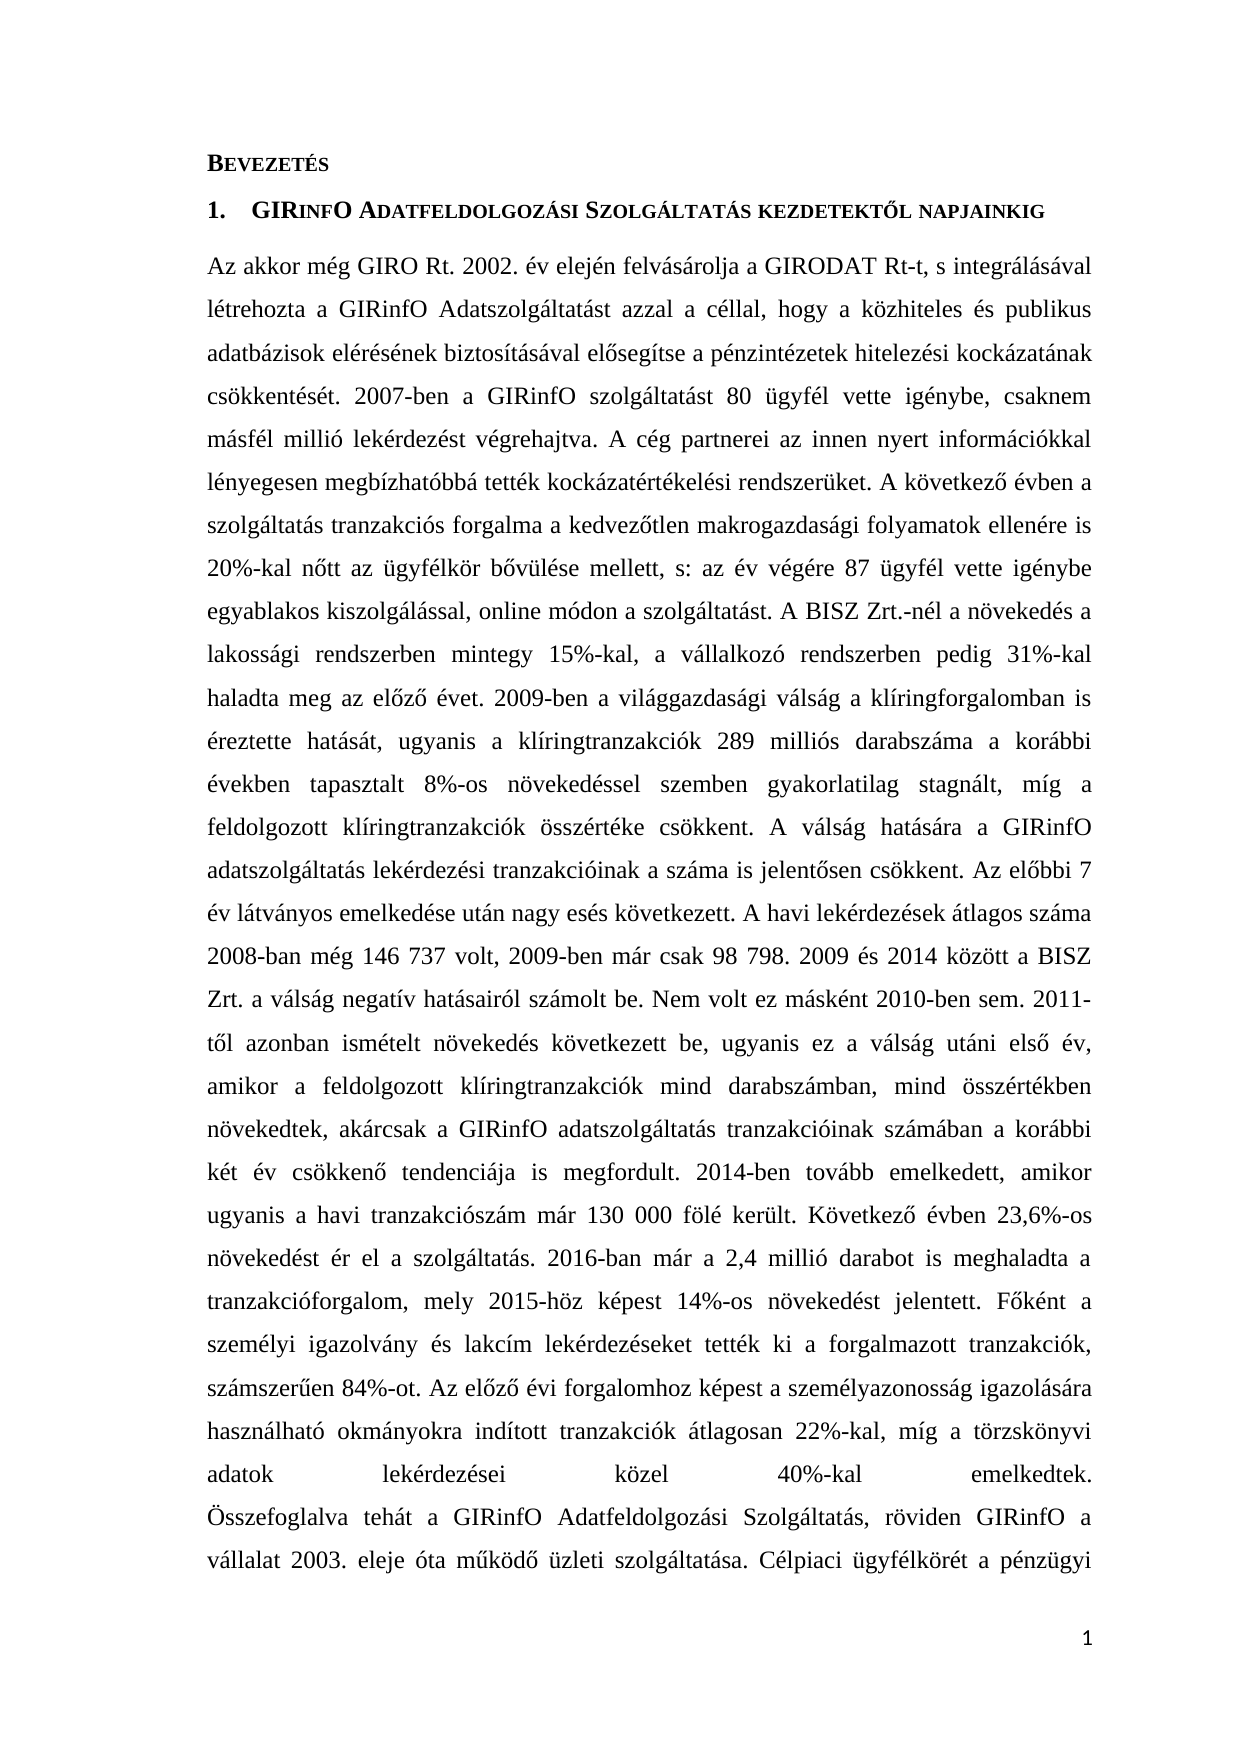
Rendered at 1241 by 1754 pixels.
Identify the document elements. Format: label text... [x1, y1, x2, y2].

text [207, 251, 1092, 1574]
text Bevezetés [207, 148, 1092, 176]
list GIRinfO Adatfeldolgozási Szolgáltatás kezdetektől napjainkig [207, 195, 1092, 224]
